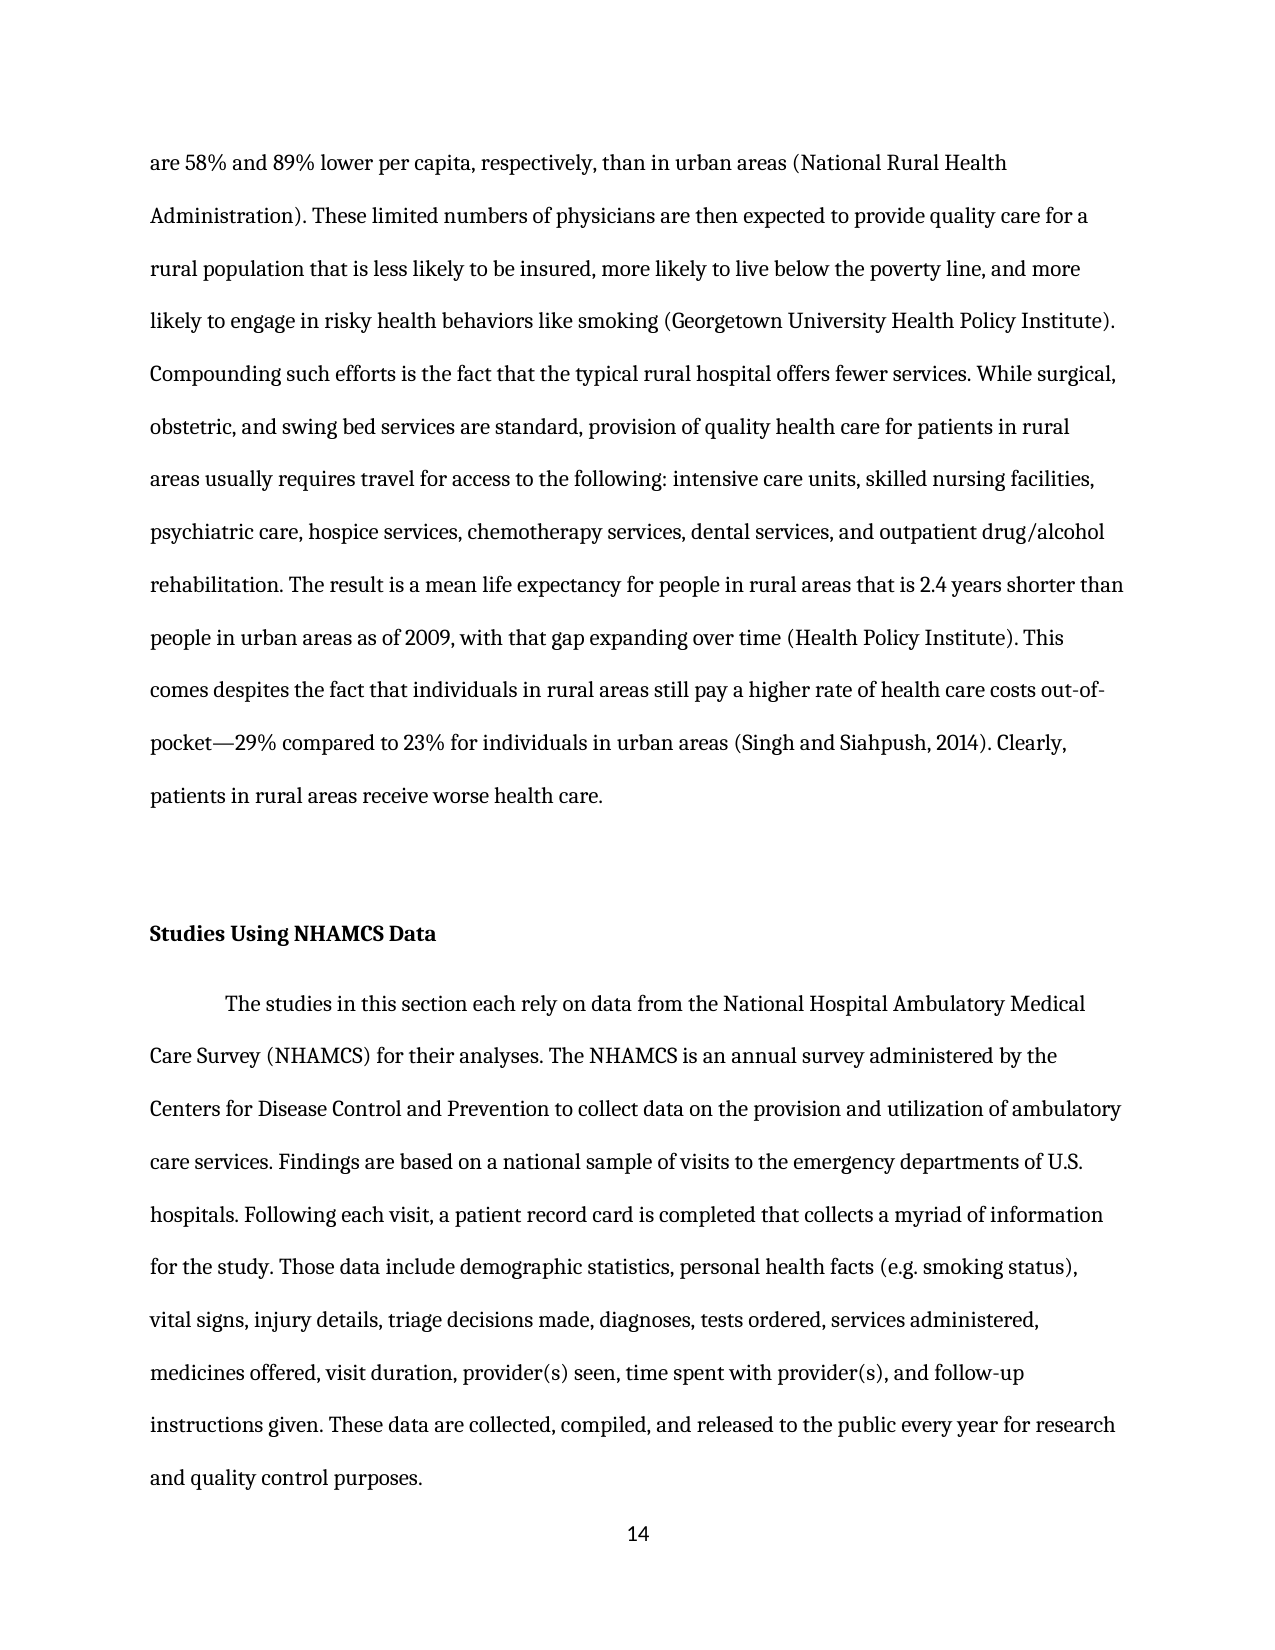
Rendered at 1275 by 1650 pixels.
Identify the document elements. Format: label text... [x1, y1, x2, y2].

text The studies in this section each rely on data from the National Hospital Ambulatory Medical Care Survey (NHAMCS) for their analyses. The NHAMCS is an annual survey administered by the Centers for Disease Control and Prevention to collect data on the provision and utilization of ambulatory care services. Findings are based on a national sample of visits to the emergency departments of U.S. hospitals. Following each visit, a patient record card is completed that collects a myriad of information for the study. Those data include demographic statistics, personal health facts (e.g. smoking status), vital signs, injury details, triage decisions made, diagnoses, tests ordered, services administered, medicines offered, visit duration, provider(s) seen, time spent with provider(s), and follow-up instructions given. These data are collected, compiled, and released to the public every year for research and quality control purposes. [150, 991, 1125, 1491]
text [150, 150, 1125, 809]
text Studies Using NHAMCS Data [150, 921, 1125, 948]
